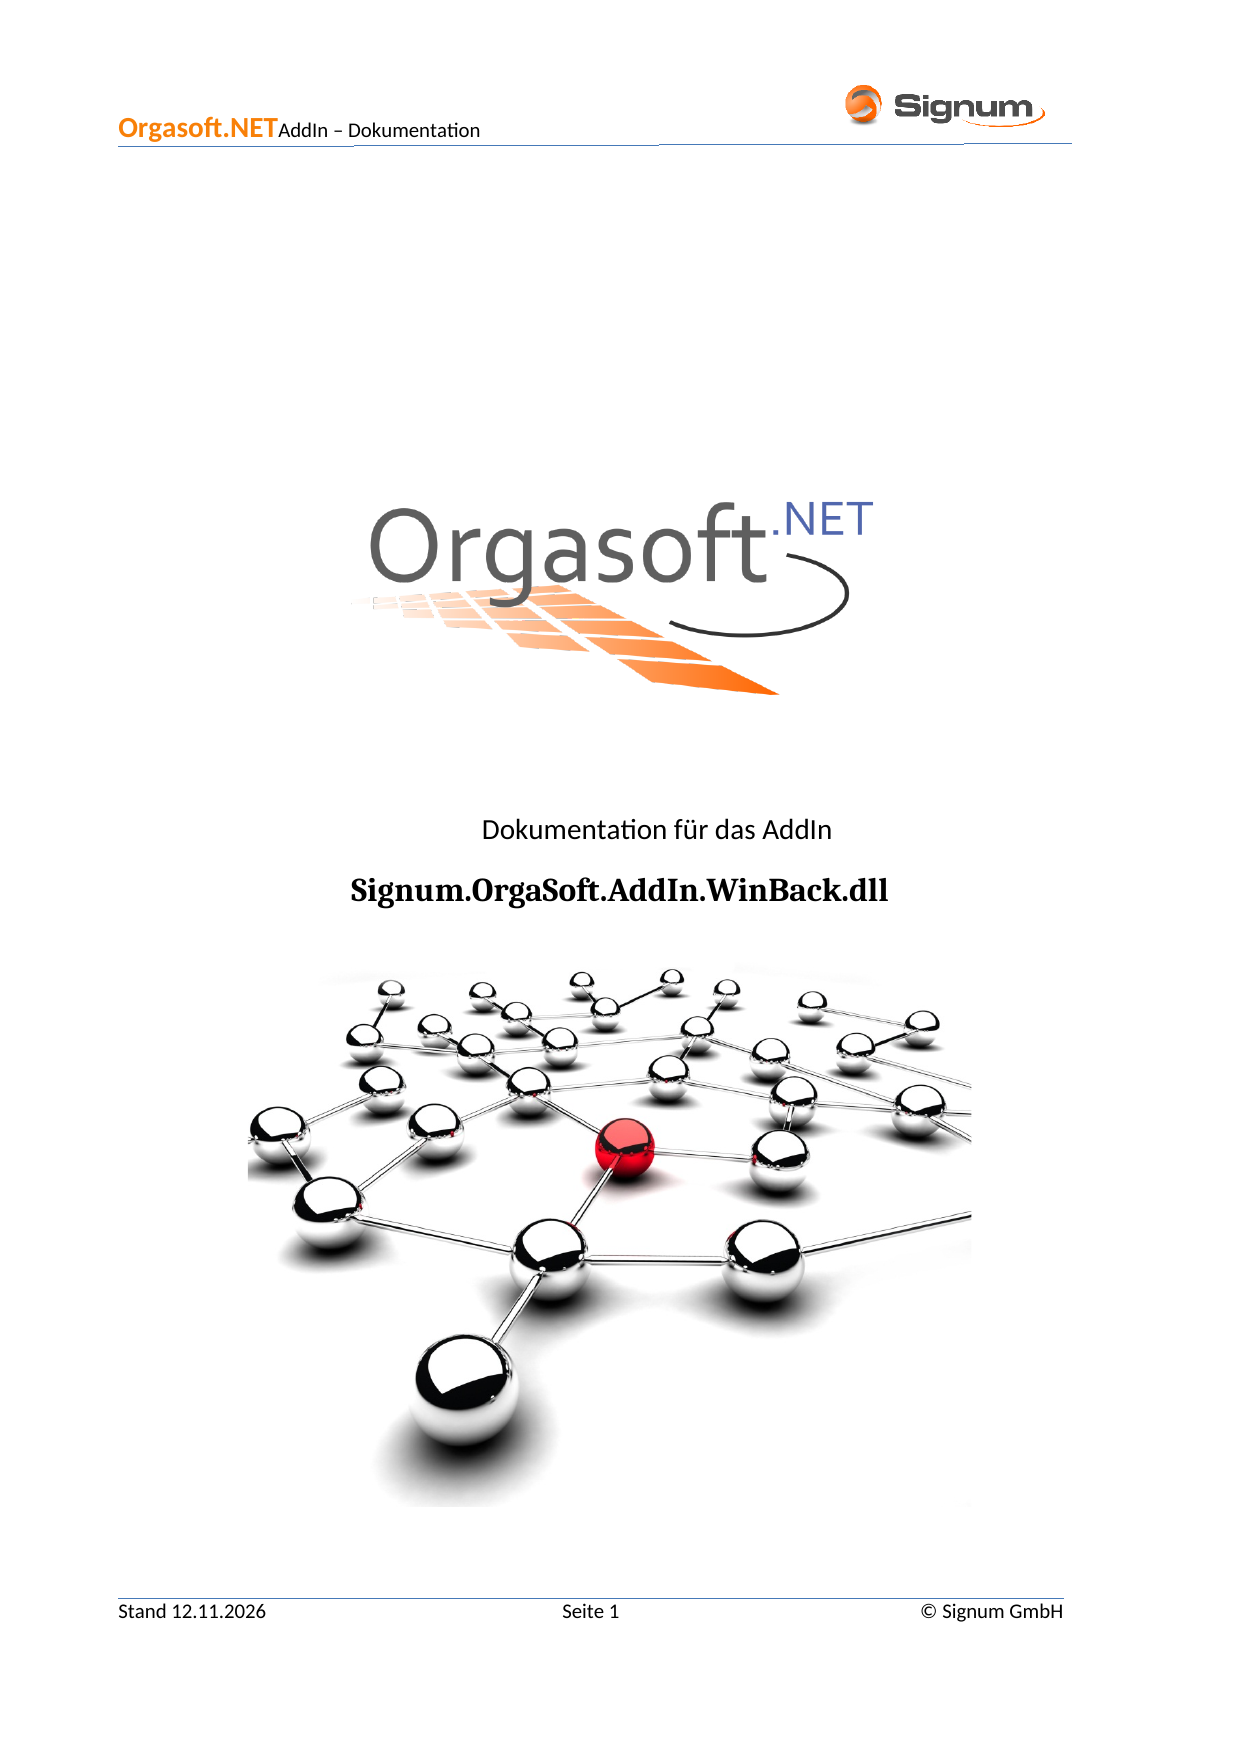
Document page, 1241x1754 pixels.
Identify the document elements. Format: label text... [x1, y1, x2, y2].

text Dokumentation für das AddIn [118, 811, 1122, 846]
picture [246, 962, 972, 1506]
picture [339, 490, 896, 702]
subtitle Signum.OrgaSoft.AddIn.WinBack.dll [118, 871, 1122, 910]
picture [837, 73, 1067, 139]
